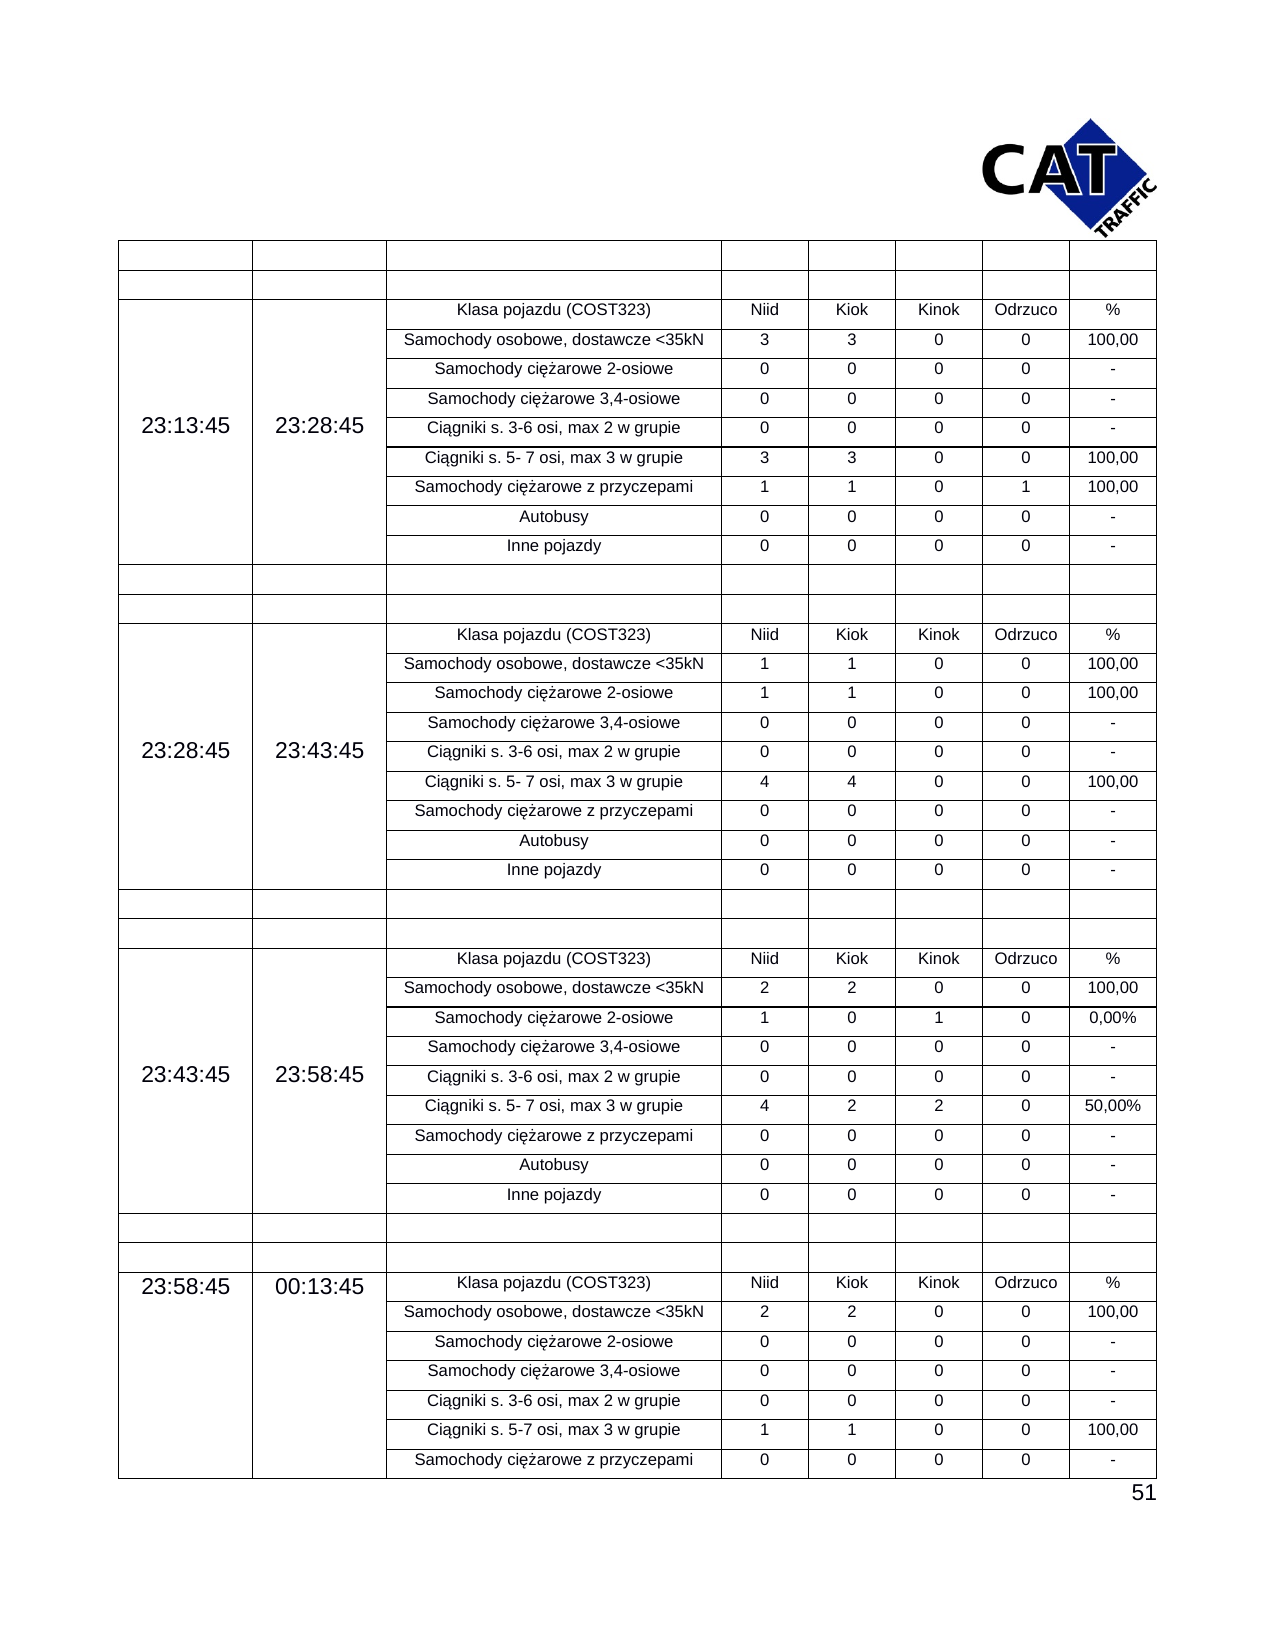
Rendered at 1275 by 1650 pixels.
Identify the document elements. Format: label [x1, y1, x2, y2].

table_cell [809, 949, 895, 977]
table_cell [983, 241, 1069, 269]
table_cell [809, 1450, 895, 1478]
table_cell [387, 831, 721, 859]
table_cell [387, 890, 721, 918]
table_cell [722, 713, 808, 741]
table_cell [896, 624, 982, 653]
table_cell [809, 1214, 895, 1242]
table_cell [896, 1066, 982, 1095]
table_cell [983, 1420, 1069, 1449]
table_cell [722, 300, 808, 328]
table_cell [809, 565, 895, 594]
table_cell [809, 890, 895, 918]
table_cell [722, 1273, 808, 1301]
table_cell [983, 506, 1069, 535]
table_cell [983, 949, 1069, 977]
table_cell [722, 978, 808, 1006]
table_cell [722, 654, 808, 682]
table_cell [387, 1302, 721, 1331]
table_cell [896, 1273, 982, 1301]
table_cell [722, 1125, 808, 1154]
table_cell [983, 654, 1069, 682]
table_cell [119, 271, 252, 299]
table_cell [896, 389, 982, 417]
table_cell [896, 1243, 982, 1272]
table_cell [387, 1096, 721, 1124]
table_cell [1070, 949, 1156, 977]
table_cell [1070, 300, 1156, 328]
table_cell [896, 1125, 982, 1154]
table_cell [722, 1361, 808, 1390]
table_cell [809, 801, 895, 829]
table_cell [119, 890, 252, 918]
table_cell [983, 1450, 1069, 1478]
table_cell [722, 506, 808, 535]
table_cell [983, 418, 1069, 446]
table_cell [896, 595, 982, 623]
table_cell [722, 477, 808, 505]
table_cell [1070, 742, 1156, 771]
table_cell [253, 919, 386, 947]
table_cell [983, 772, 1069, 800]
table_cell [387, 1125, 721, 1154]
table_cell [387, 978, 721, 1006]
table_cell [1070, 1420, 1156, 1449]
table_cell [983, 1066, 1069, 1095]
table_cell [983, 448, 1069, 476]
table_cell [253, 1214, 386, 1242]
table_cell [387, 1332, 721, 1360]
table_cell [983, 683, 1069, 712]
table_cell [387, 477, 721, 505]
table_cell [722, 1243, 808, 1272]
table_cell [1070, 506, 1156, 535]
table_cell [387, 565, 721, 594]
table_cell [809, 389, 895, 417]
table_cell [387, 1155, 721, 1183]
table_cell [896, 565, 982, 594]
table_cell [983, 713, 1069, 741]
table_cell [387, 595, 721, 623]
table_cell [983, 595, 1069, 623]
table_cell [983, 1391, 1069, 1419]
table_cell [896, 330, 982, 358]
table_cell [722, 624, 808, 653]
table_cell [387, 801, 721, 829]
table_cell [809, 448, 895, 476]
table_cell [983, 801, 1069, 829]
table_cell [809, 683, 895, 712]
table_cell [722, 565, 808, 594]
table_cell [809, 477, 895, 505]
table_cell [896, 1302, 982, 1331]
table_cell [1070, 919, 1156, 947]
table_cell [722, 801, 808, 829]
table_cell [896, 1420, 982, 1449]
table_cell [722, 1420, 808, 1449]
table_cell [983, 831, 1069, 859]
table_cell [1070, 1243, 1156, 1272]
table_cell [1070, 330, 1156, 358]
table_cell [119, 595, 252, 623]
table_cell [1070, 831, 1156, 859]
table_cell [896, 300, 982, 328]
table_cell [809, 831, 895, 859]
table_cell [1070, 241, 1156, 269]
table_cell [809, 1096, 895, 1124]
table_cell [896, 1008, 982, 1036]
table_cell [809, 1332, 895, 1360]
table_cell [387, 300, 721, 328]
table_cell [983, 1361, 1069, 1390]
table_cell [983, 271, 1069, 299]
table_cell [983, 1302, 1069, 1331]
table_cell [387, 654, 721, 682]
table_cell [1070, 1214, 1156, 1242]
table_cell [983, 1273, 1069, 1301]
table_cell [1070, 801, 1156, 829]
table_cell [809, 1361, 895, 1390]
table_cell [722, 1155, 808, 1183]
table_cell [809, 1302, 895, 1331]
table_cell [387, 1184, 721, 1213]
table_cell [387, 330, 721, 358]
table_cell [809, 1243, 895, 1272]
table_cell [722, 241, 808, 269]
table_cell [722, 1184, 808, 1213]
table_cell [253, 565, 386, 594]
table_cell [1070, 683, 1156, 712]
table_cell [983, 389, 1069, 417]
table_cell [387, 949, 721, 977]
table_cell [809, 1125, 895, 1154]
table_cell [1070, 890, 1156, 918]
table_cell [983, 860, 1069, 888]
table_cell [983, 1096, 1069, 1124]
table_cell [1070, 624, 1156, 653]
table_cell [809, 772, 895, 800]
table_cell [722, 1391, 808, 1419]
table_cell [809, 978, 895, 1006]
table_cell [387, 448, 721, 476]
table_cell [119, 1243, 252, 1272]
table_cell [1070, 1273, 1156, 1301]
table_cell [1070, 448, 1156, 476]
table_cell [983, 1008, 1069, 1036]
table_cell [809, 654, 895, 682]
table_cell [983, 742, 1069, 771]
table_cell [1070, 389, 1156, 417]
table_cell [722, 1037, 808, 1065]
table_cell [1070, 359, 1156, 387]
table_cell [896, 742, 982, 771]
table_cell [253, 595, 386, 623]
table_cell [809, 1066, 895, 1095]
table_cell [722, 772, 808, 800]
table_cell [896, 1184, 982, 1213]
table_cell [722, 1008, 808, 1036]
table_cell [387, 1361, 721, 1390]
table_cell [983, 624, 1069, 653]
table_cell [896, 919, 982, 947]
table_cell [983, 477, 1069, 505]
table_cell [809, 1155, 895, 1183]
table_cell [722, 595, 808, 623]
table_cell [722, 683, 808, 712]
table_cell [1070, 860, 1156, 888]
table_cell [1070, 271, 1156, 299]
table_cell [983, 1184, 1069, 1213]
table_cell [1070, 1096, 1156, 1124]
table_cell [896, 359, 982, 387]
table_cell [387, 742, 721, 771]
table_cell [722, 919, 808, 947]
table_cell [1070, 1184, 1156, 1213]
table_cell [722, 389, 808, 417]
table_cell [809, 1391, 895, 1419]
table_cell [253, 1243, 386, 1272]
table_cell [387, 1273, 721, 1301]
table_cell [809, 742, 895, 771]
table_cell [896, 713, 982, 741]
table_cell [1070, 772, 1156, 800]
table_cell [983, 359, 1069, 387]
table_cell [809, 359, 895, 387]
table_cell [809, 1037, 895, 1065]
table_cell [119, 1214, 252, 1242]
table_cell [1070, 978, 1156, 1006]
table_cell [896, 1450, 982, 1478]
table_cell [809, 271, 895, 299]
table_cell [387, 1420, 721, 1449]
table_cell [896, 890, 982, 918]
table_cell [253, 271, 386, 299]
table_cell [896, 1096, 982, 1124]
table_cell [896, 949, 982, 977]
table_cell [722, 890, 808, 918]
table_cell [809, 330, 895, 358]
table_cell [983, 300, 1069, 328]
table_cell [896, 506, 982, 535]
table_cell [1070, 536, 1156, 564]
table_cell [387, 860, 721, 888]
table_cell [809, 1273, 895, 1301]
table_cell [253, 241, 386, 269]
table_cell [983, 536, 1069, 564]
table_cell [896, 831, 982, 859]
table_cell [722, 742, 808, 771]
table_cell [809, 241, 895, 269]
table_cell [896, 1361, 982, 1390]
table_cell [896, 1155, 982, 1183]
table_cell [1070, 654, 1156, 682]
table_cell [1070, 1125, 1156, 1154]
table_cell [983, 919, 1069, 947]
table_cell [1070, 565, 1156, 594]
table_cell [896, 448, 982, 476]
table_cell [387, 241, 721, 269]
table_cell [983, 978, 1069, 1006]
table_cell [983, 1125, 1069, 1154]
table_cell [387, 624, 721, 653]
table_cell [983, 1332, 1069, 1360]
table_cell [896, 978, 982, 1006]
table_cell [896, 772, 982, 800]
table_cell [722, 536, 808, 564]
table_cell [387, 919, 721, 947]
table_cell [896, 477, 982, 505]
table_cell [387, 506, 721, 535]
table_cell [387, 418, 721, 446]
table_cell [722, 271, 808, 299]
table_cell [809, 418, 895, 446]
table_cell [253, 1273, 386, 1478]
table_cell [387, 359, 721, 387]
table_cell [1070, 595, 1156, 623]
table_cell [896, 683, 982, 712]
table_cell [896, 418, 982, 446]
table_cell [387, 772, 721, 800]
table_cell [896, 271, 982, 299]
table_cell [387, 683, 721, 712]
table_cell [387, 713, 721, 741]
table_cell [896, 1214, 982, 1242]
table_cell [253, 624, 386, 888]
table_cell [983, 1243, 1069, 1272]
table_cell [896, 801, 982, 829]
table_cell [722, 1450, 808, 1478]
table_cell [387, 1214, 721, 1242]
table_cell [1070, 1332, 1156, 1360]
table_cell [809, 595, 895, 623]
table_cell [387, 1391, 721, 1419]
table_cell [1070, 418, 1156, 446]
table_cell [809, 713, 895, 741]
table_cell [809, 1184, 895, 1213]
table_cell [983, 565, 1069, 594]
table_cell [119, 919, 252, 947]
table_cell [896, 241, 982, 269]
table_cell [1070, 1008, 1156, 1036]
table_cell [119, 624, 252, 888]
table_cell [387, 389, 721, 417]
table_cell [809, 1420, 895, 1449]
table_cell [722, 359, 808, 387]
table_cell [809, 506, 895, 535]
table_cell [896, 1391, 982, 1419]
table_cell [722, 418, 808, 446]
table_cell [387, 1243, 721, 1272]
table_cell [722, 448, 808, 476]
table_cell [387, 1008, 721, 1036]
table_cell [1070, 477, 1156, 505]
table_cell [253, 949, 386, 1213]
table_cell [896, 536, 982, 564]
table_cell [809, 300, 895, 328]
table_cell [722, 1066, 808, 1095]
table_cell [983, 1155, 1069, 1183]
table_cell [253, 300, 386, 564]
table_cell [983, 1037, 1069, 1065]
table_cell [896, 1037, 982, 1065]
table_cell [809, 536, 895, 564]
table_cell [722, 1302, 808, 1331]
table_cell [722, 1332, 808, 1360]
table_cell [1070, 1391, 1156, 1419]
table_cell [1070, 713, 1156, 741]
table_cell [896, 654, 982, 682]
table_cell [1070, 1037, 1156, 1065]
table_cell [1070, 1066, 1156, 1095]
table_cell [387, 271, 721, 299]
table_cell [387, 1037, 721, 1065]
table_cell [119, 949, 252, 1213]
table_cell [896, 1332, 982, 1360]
picture [978, 118, 1157, 240]
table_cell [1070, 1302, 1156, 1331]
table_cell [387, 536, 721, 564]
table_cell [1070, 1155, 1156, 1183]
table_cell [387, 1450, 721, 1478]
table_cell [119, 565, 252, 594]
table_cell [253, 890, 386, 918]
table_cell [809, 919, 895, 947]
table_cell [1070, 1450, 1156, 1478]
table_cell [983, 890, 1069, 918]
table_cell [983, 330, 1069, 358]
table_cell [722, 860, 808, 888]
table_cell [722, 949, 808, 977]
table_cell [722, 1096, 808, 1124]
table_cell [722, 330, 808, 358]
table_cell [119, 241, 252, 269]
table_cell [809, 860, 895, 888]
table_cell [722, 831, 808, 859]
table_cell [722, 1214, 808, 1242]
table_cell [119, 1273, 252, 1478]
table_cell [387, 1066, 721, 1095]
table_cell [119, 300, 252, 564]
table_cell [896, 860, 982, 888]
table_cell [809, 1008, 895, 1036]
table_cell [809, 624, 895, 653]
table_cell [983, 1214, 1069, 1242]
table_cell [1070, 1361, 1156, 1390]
